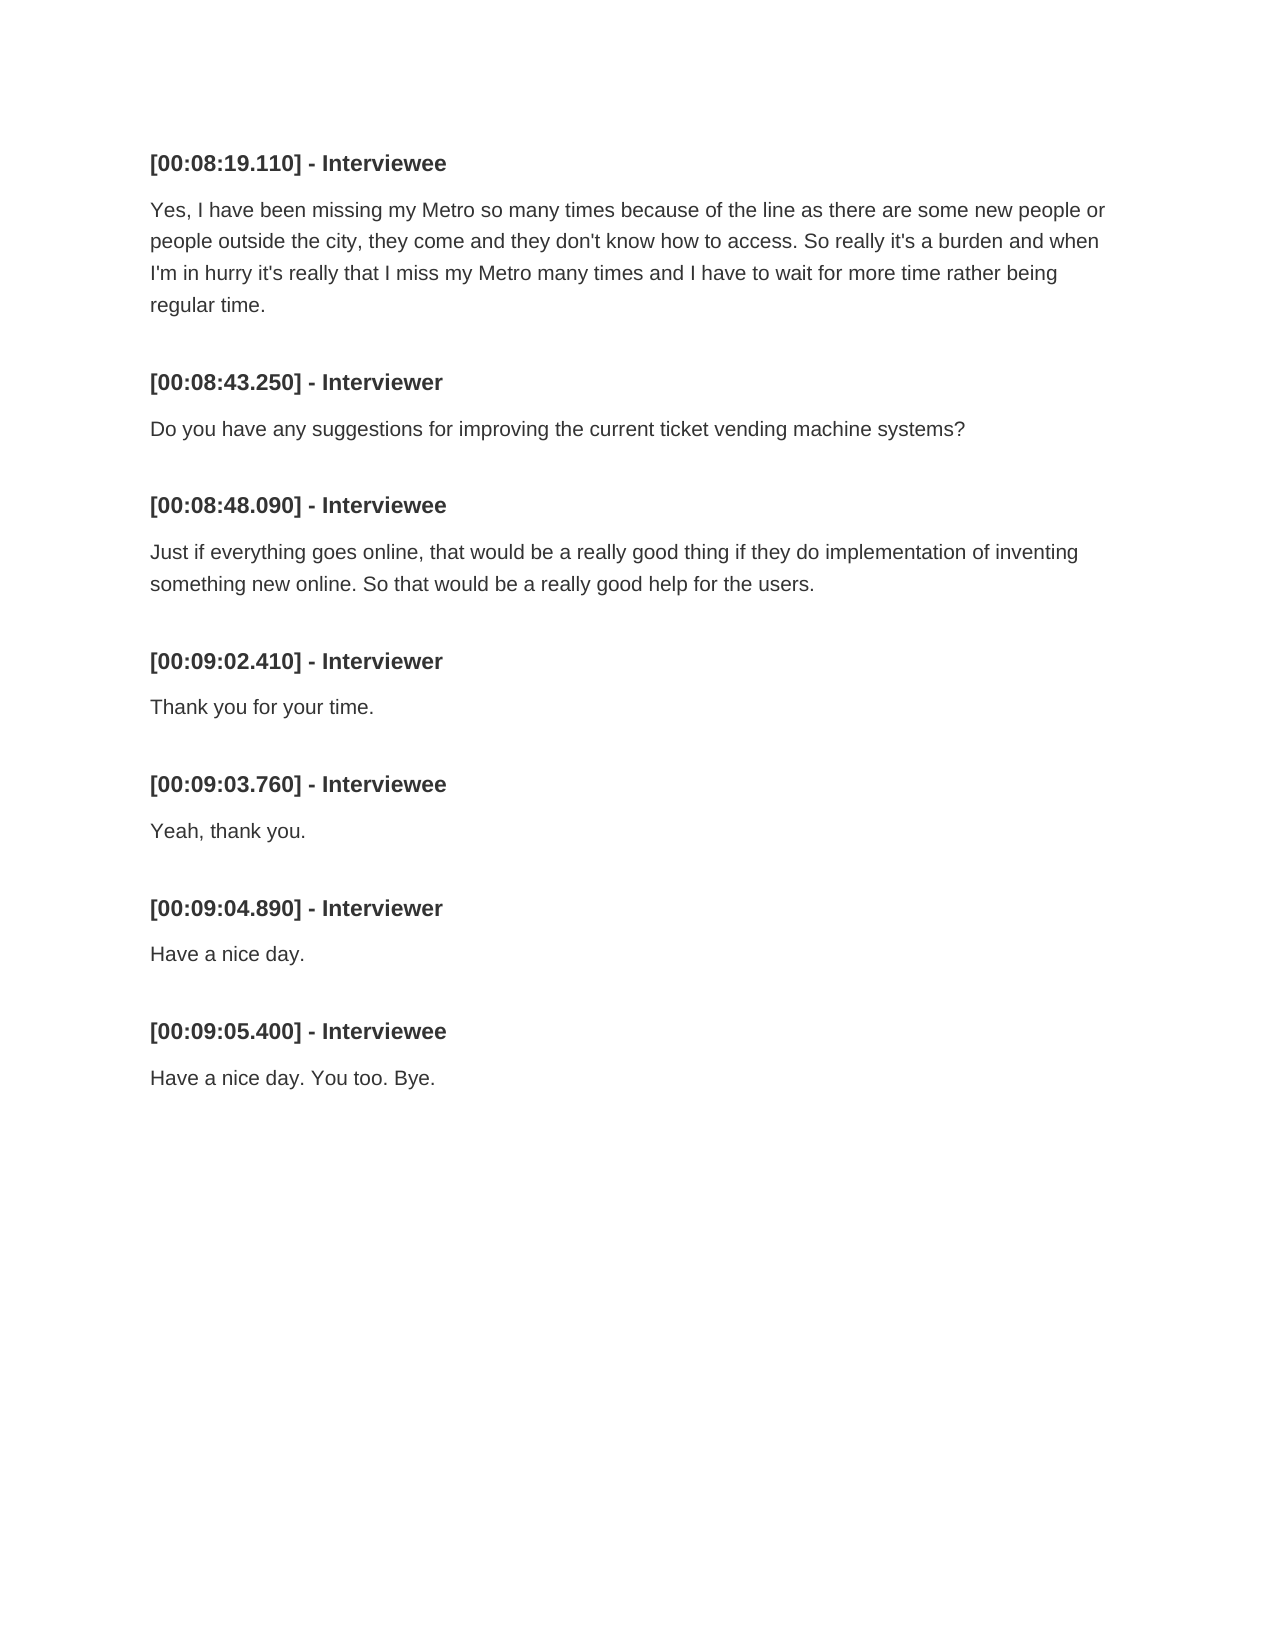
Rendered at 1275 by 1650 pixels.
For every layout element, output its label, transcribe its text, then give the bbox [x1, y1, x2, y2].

subtitle [00:09:02.410] - Interviewer [150, 648, 1125, 674]
subtitle [00:08:43.250] - Interviewer [150, 369, 1125, 395]
text Yeah, thank you. [150, 819, 1125, 843]
text Thank you for your time. [150, 695, 1125, 719]
text Have a nice day. You too. Bye. [150, 1066, 1125, 1090]
subtitle [00:08:19.110] - Interviewee [150, 150, 1125, 176]
text Do you have any suggestions for improving the current ticket vending machine systems? [150, 416, 1125, 440]
subtitle [00:09:04.890] - Interviewer [150, 895, 1125, 921]
text Have a nice day. [150, 942, 1125, 966]
subtitle [00:08:48.090] - Interviewee [150, 492, 1125, 519]
subtitle [00:09:03.760] - Interviewee [150, 771, 1125, 798]
text Yes, I have been missing my Metro so many times because of the line as there are some new people or people outside the city, they come and they don't know how to access. So really it's a burden and when I'm in hurry it's really that I miss my Metro many times and I have to wait for more time rather being regular time. [150, 197, 1125, 317]
subtitle [00:09:05.400] - Interviewee [150, 1018, 1125, 1045]
text Just if everything goes online, that would be a really good thing if they do implementation of inventing something new online. So that would be a really good help for the users. [150, 540, 1125, 596]
